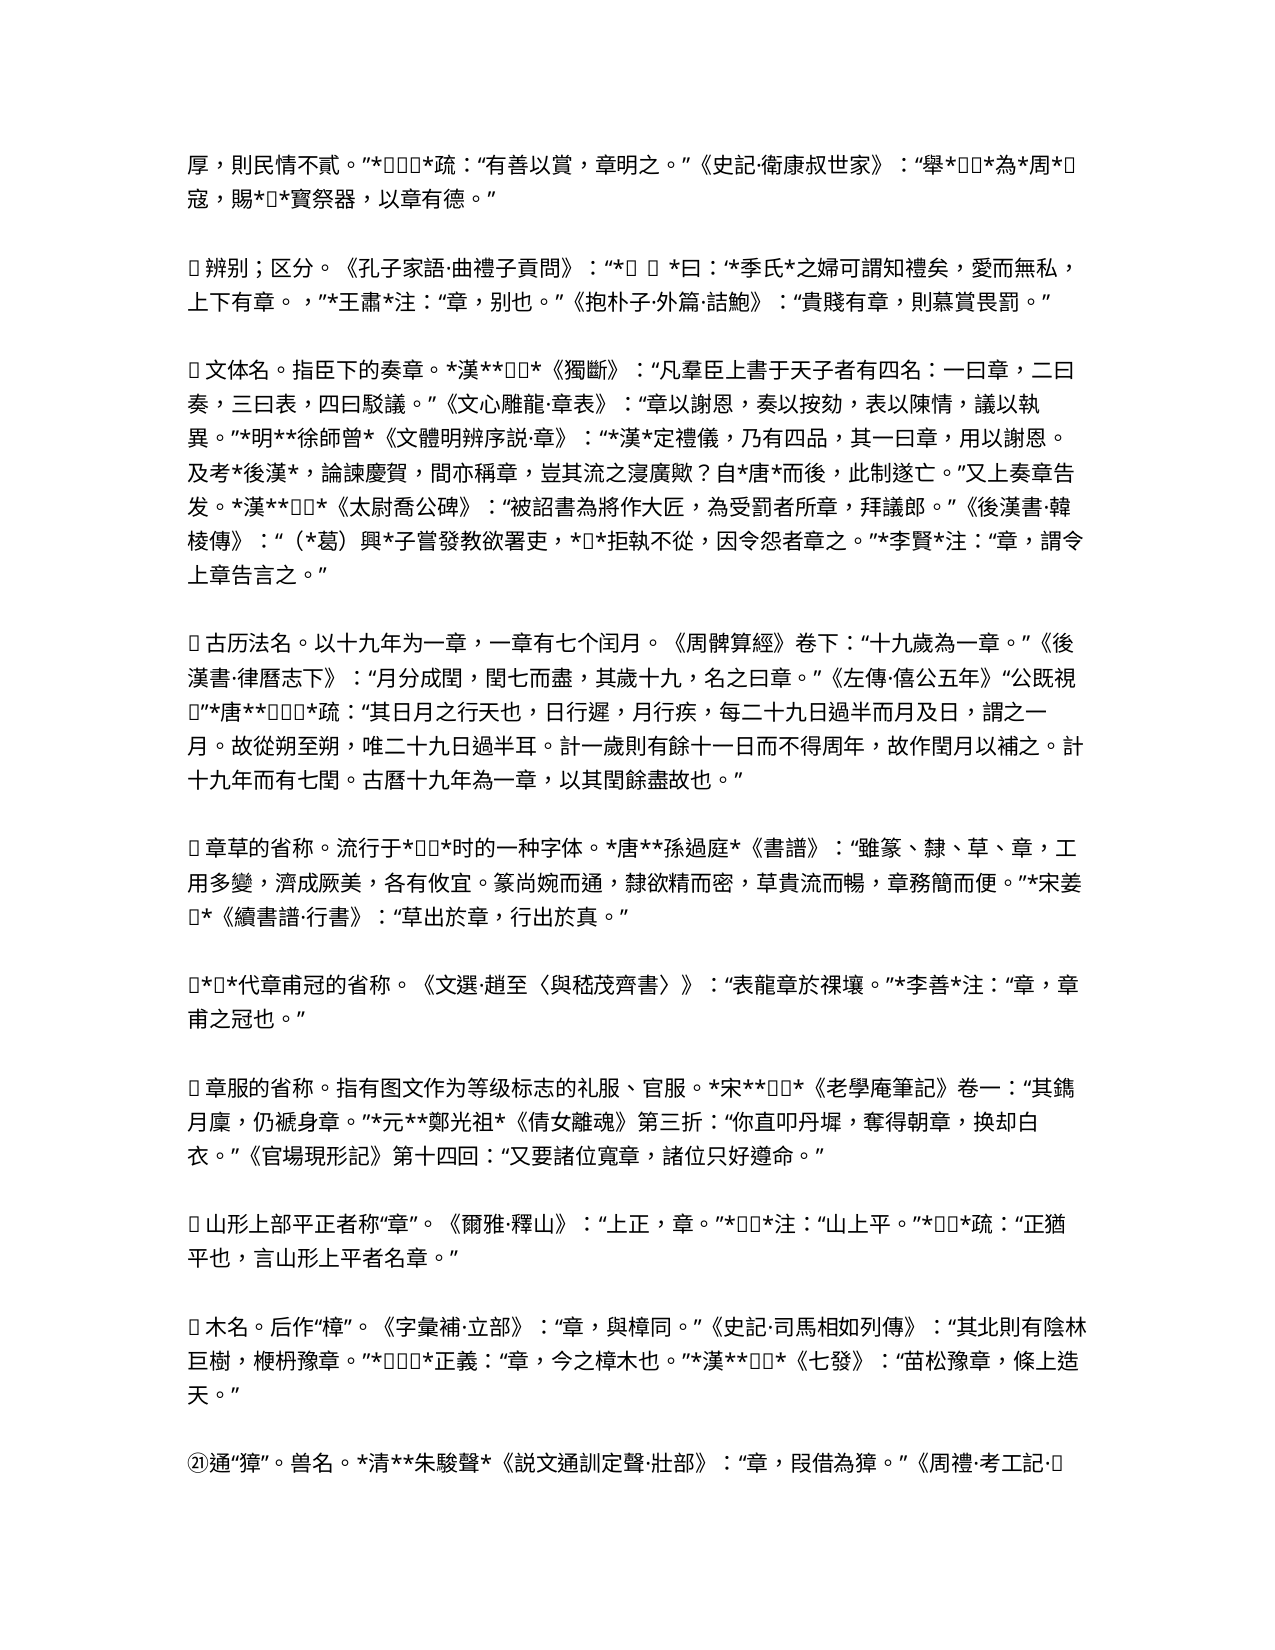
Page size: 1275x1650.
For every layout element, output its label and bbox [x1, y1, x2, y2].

text [187, 150, 1087, 1478]
